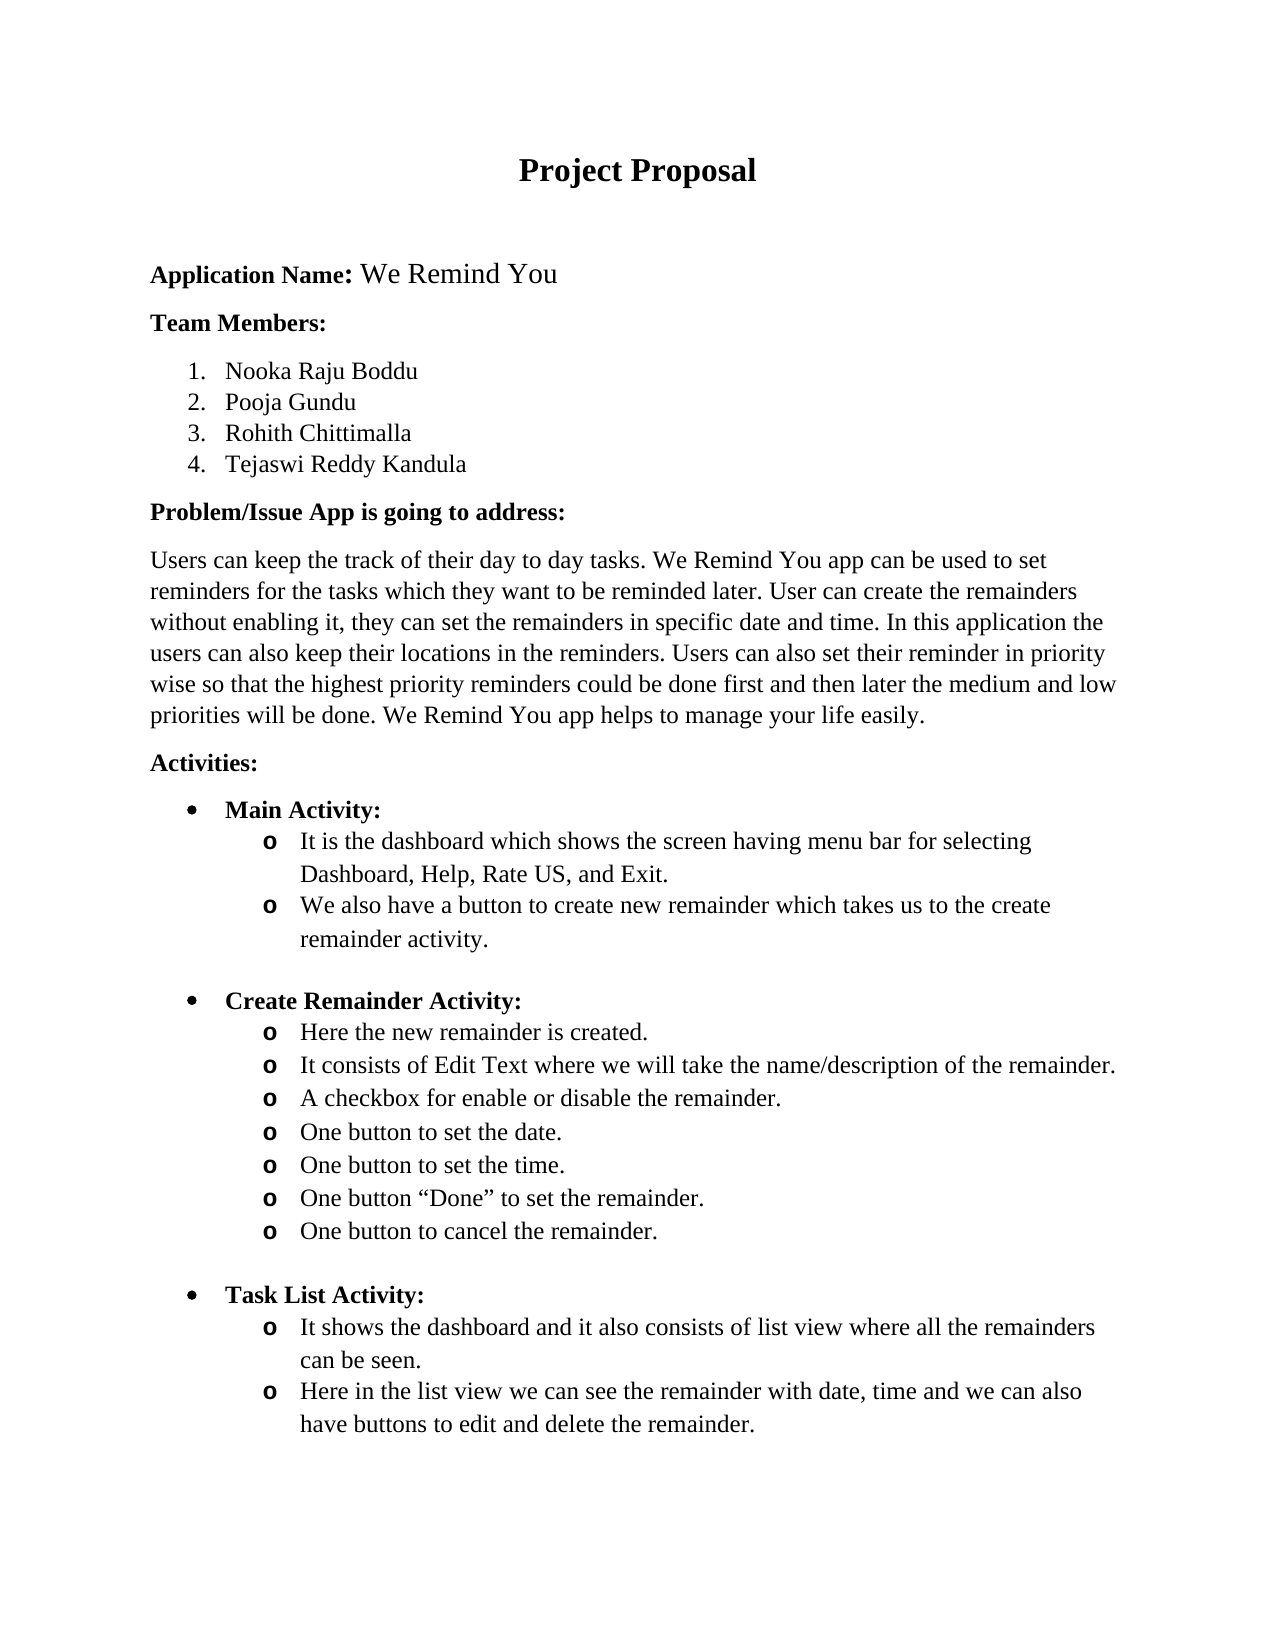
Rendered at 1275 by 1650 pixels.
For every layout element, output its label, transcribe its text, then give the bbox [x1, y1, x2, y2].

list Pooja Gundu [187, 387, 1125, 416]
list One button to cancel the remainder. [262, 1216, 1125, 1247]
list Main Activity: [187, 795, 1125, 824]
text Team Members: [150, 308, 1125, 337]
list Task List Activity: [187, 1281, 1125, 1309]
text Project Proposal [150, 150, 1125, 188]
list One button to set the time. [262, 1150, 1125, 1181]
list Here the new remainder is created. [262, 1017, 1125, 1048]
list Nooka Raju Boddu [187, 356, 1125, 385]
list Rohith Chittimalla [187, 418, 1125, 447]
list It is the dashboard which shows the screen having menu bar for selecting Dashboard, Help, Rate US, and Exit. [262, 826, 1125, 888]
text Problem/Issue App is going to address: [150, 497, 1125, 526]
text Activities: [150, 748, 1125, 776]
list It consists of Edit Text where we will take the name/description of the remainder. [262, 1050, 1125, 1081]
text Users can keep the track of their day to day tasks. We Remind You app can be used to set reminders for the tasks which they want to be reminded later. User can create the remainders without enabling it, they can set the remainders in specific date and time. In this application the users can also keep their locations in the reminders. Users can also set their reminder in priority wise so that the highest priority reminders could be done first and then later the medium and low priorities will be done. We Remind You app helps to manage your life easily. [150, 545, 1125, 729]
list We also have a button to create new remainder which takes us to the create remainder activity. [262, 891, 1125, 952]
list One button to set the date. [262, 1117, 1125, 1147]
list It shows the dashboard and it also consists of list view where all the remainders can be seen. [262, 1312, 1125, 1373]
list A checkbox for enable or disable the remainder. [262, 1083, 1125, 1114]
list Tejaswi Reddy Kandula [187, 449, 1125, 478]
list Here in the list view we can see the remainder with date, time and we can also have buttons to edit and delete the remainder. [262, 1376, 1125, 1438]
text Application Name: We Remind You [150, 256, 1125, 289]
list Create Remainder Activity: [187, 986, 1125, 1014]
list One button “Done” to set the remainder. [262, 1183, 1125, 1214]
